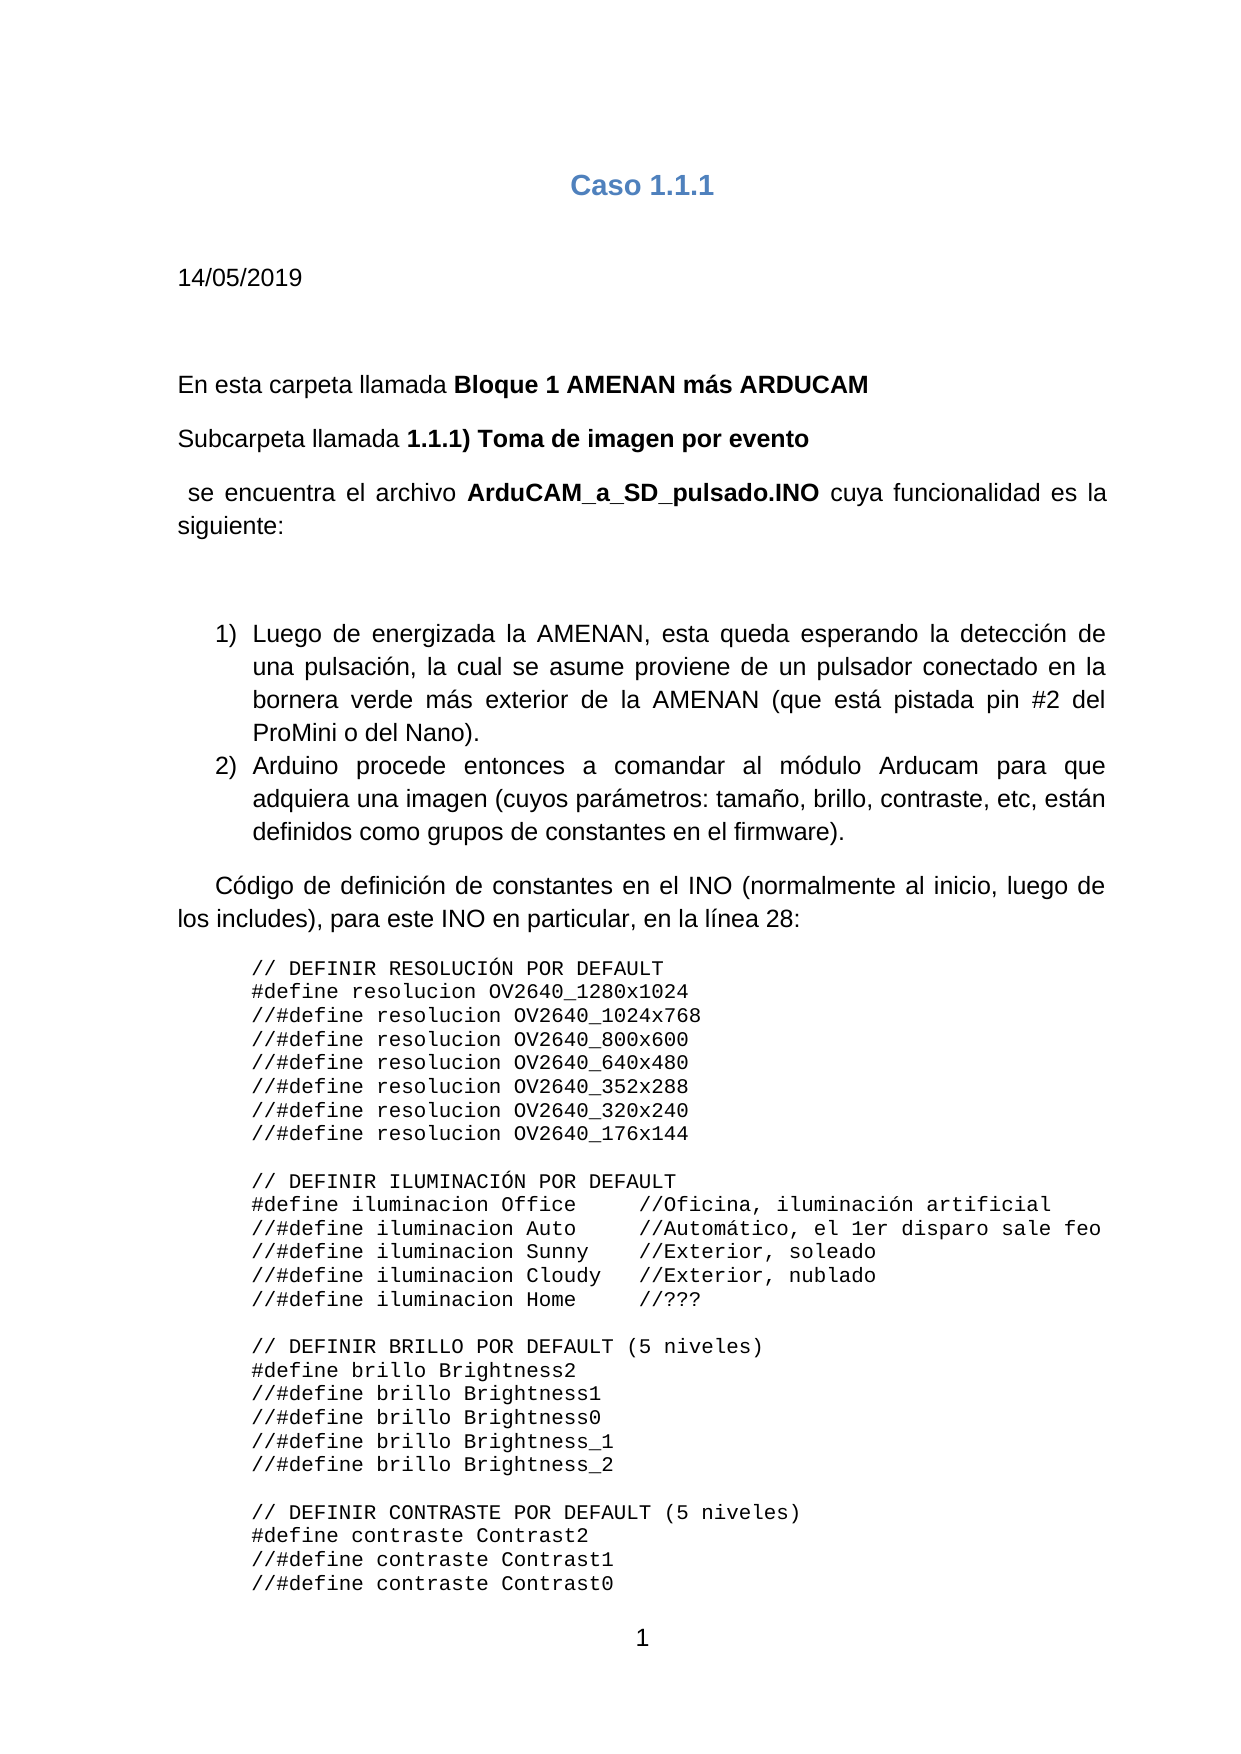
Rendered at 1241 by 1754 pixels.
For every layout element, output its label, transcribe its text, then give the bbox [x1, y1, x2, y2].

text // DEFINIR BRILLO POR DEFAULT (5 niveles) [251, 1336, 1107, 1360]
text 14/05/2019 [177, 263, 1107, 292]
text #define resolucion OV2640_1280x1024 [251, 981, 1107, 1005]
text //#define resolucion OV2640_176x144 [251, 1123, 1107, 1147]
text //#define brillo Brightness_2 [251, 1454, 1107, 1478]
list Luego de energizada la AMENAN, esta queda esperando la detección de una pulsación, la cual se asume proviene de un pulsador conectado en la bornera verde más exterior de la AMENAN (que está pistada pin #2 del ProMini o del Nano). [215, 619, 1107, 747]
text //#define contraste Contrast0 [251, 1573, 1107, 1596]
text // DEFINIR CONTRASTE POR DEFAULT (5 niveles) [251, 1502, 1107, 1525]
text //#define resolucion OV2640_320x240 [251, 1100, 1107, 1123]
text //#define brillo Brightness1 [251, 1383, 1107, 1407]
text #define contraste Contrast2 [251, 1525, 1107, 1549]
text //#define iluminacion Cloudy //Exterior, nublado [251, 1265, 1107, 1289]
text // DEFINIR RESOLUCIÓN POR DEFAULT [251, 958, 1107, 981]
subtitle Caso 1.1.1 [177, 168, 1107, 202]
text //#define iluminacion Auto //Automático, el 1er disparo sale feo [251, 1218, 1107, 1242]
text // DEFINIR ILUMINACIÓN POR DEFAULT [251, 1171, 1107, 1194]
text //#define resolucion OV2640_800x600 [251, 1029, 1107, 1052]
text //#define brillo Brightness0 [251, 1407, 1107, 1431]
text //#define brillo Brightness_1 [251, 1431, 1107, 1454]
text se encuentra el archivo ArduCAM_a_SD_pulsado.INO cuya funcionalidad es la siguiente: [177, 478, 1107, 540]
text //#define iluminacion Sunny //Exterior, soleado [251, 1242, 1107, 1265]
text Subcarpeta llamada 1.1.1) Toma de imagen por evento [177, 424, 1107, 453]
text //#define resolucion OV2640_1024x768 [251, 1005, 1107, 1029]
text #define iluminacion Office //Oficina, iluminación artificial [251, 1194, 1107, 1218]
list Arduino procede entonces a comandar al módulo Arducam para que adquiera una imagen (cuyos parámetros: tamaño, brillo, contraste, etc, están definidos como grupos de constantes en el firmware). [215, 751, 1107, 846]
text //#define resolucion OV2640_352x288 [251, 1076, 1107, 1100]
text #define brillo Brightness2 [251, 1360, 1107, 1383]
text //#define resolucion OV2640_640x480 [251, 1052, 1107, 1076]
text Código de definición de constantes en el INO (normalmente al inicio, luego de los includes), para este INO en particular, en la línea 28: [177, 871, 1107, 933]
text //#define iluminacion Home //??? [251, 1289, 1107, 1312]
text En esta carpeta llamada Bloque 1 AMENAN más ARDUCAM [177, 371, 1107, 399]
text //#define contraste Contrast1 [251, 1549, 1107, 1573]
